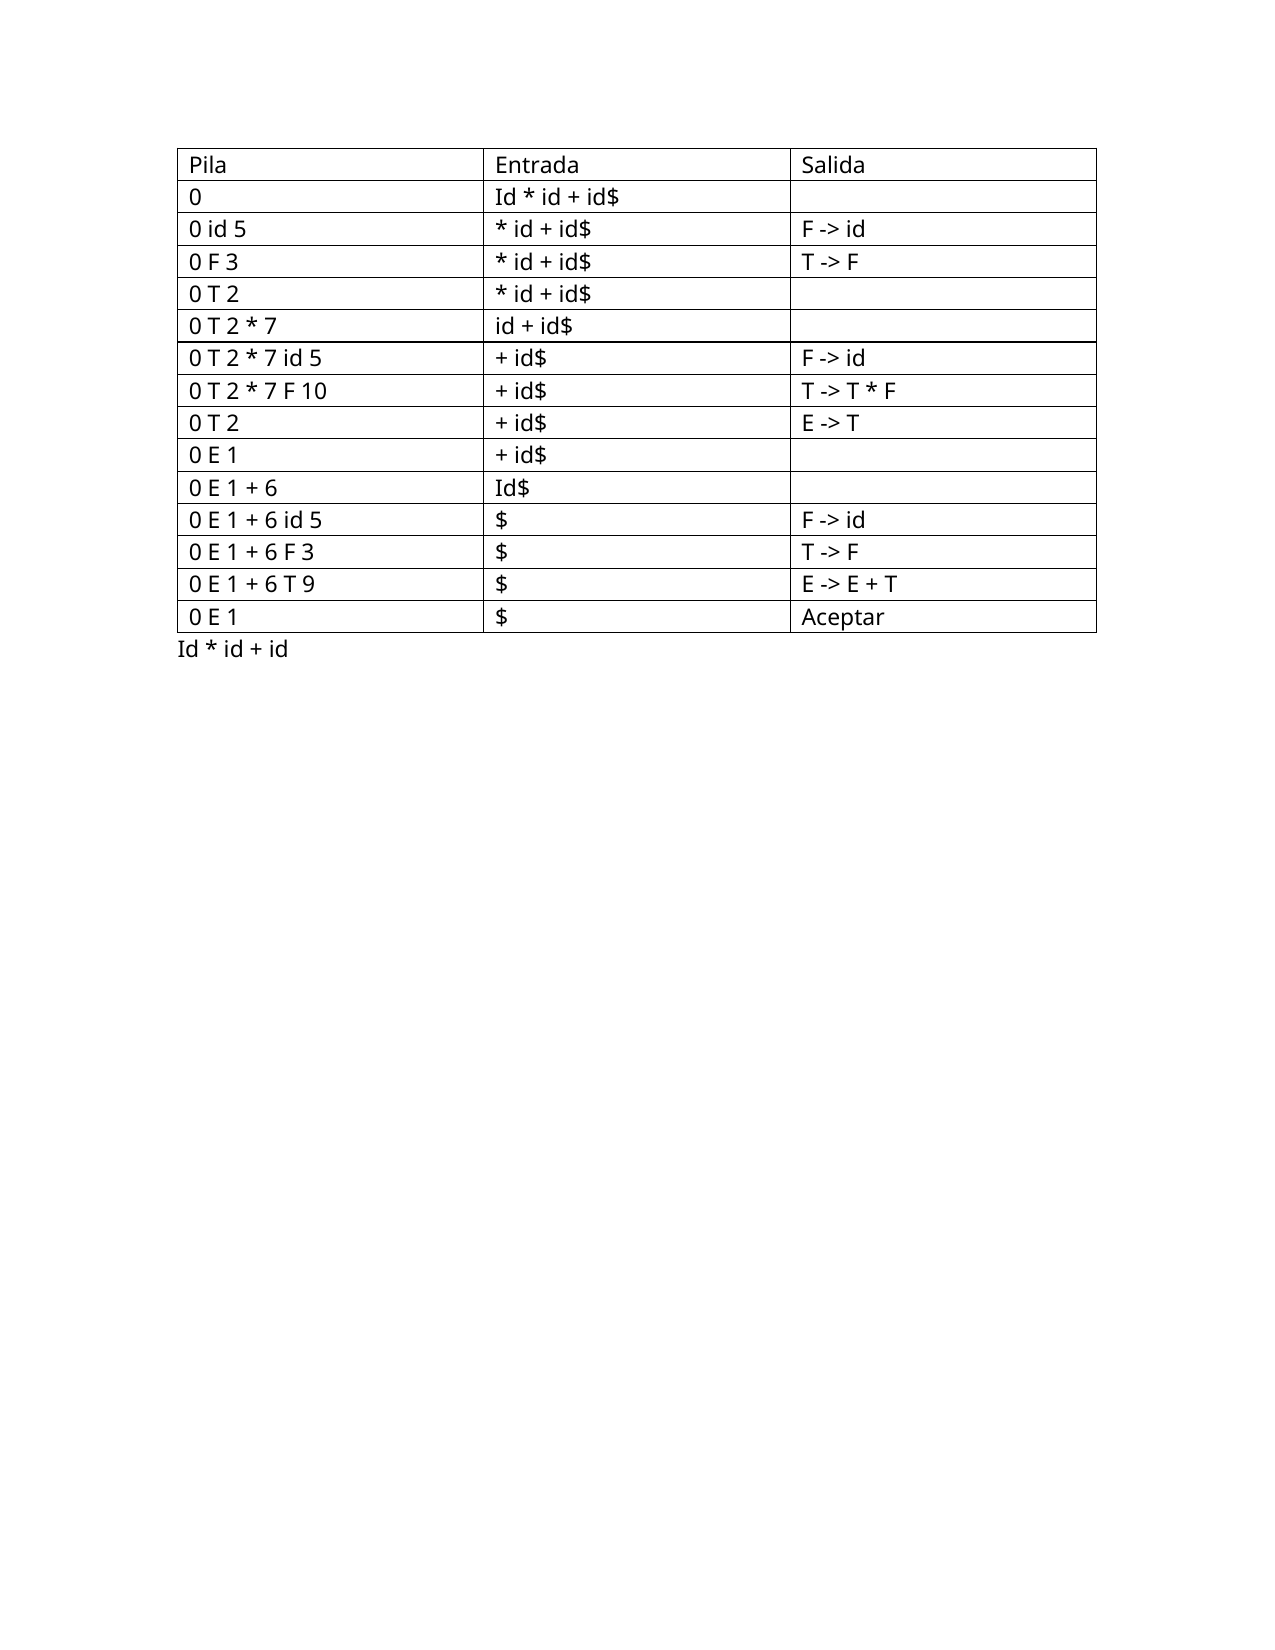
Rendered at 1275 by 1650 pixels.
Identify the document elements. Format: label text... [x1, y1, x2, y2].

table_cell $ [484, 569, 790, 600]
table_cell F -> id [791, 343, 1096, 374]
table_cell 0 E 1 [178, 439, 483, 471]
table_cell id + id$ [484, 310, 790, 341]
table_cell 0 T 2 * 7 [178, 310, 483, 341]
table_cell + id$ [484, 375, 790, 406]
table_cell [791, 181, 1096, 212]
table_cell [791, 310, 1096, 341]
table_header Salida [791, 149, 1096, 180]
table_cell Id * id + id$ [484, 181, 790, 212]
text Id * id + id [177, 633, 1098, 664]
table_cell Aceptar [791, 601, 1096, 632]
table_cell 0 E 1 + 6 id 5 [178, 504, 483, 535]
table_cell E -> E + T [791, 569, 1096, 600]
table_cell + id$ [484, 439, 790, 471]
table_cell + id$ [484, 407, 790, 438]
table_cell 0 E 1 + 6 [178, 472, 483, 503]
table_cell $ [484, 601, 790, 632]
table_cell Id$ [484, 472, 790, 503]
table_cell * id + id$ [484, 213, 790, 244]
table_cell 0 E 1 + 6 F 3 [178, 536, 483, 567]
table_cell 0 T 2 [178, 407, 483, 438]
table_cell 0 F 3 [178, 246, 483, 277]
table_cell * id + id$ [484, 246, 790, 277]
table_cell $ [484, 504, 790, 535]
table_cell E -> T [791, 407, 1096, 438]
table_header Entrada [484, 149, 790, 180]
table_cell [791, 278, 1096, 309]
table_header Pila [178, 149, 483, 180]
table_cell * id + id$ [484, 278, 790, 309]
table_cell 0 [178, 181, 483, 212]
table_cell 0 E 1 + 6 T 9 [178, 569, 483, 600]
table_cell 0 id 5 [178, 213, 483, 244]
table_cell T -> F [791, 536, 1096, 567]
table_cell 0 T 2 * 7 id 5 [178, 343, 483, 374]
table_cell 0 T 2 [178, 278, 483, 309]
table_cell $ [484, 536, 790, 567]
table_cell 0 E 1 [178, 601, 483, 632]
table_cell [791, 439, 1096, 471]
table_cell T -> T * F [791, 375, 1096, 406]
table_cell F -> id [791, 504, 1096, 535]
table_cell T -> F [791, 246, 1096, 277]
table_cell 0 T 2 * 7 F 10 [178, 375, 483, 406]
table_cell + id$ [484, 343, 790, 374]
table_cell [791, 472, 1096, 503]
table_cell F -> id [791, 213, 1096, 244]
